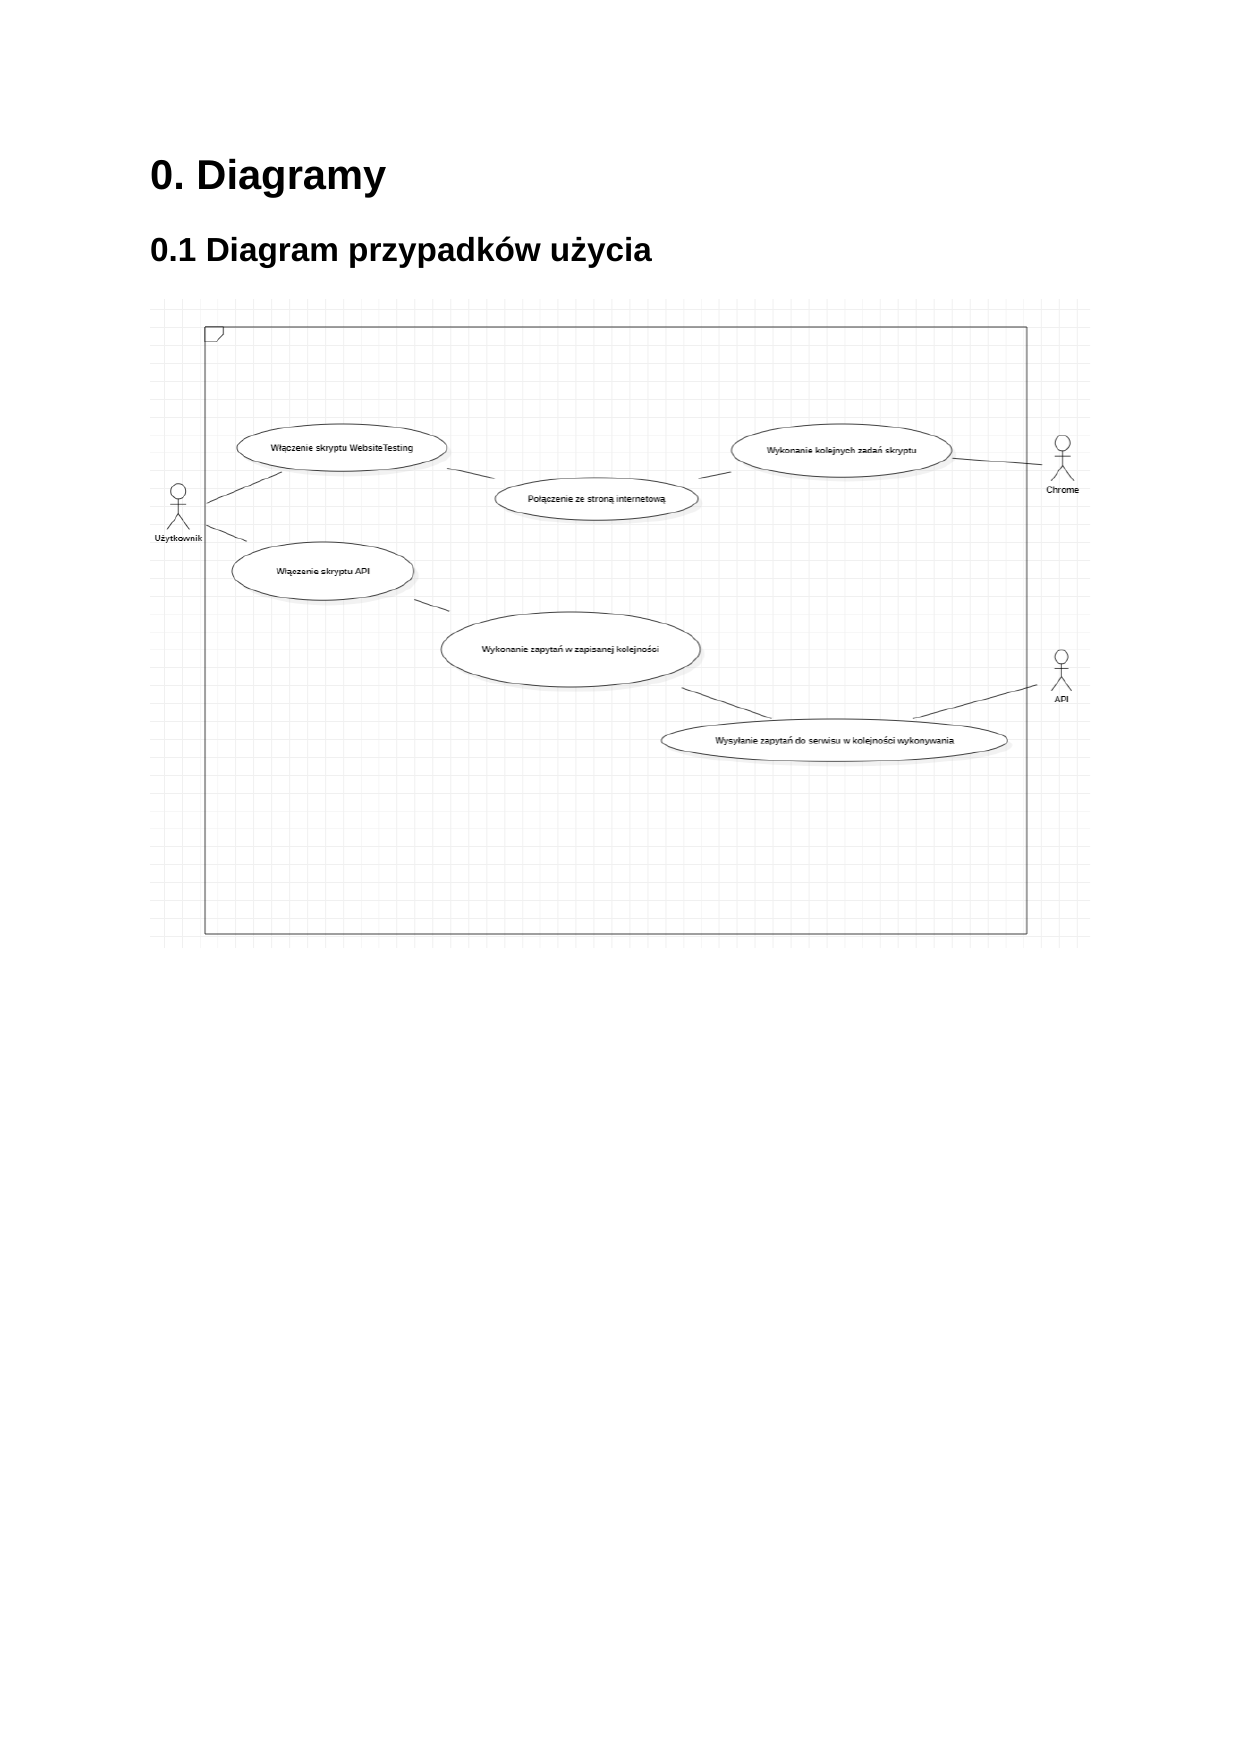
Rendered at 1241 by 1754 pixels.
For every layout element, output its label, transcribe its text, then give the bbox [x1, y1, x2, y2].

subtitle 0.1 Diagram przypadków użycia [150, 230, 1090, 268]
subtitle 0. Diagramy [150, 150, 1090, 198]
picture [150, 299, 1091, 948]
